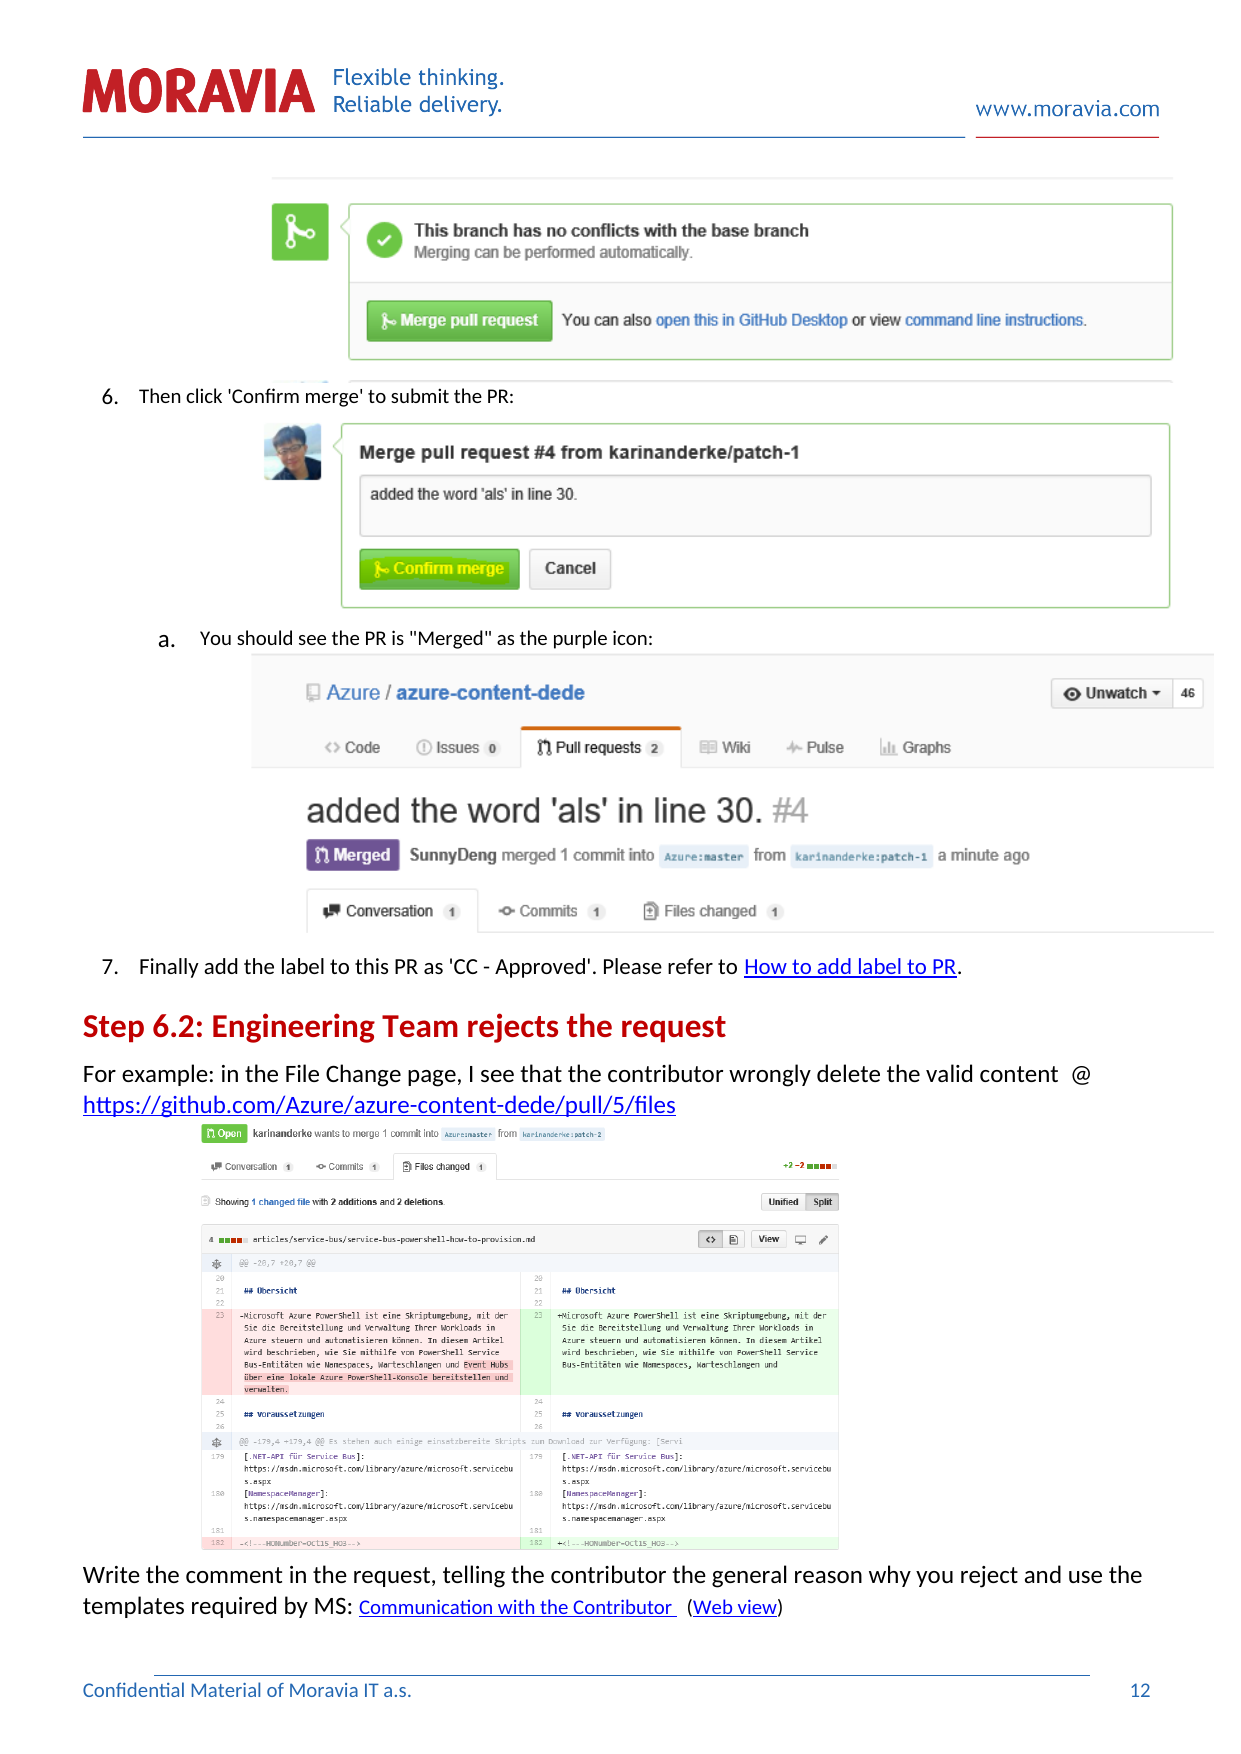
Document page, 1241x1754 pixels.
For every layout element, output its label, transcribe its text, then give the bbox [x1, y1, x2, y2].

list Finally add the label to this PR as 'CC - Approved'. Please refer to How to add label to PR. [101, 952, 1157, 980]
subtitle Step 6.2: Engineering Team rejects the request [83, 1005, 1157, 1046]
picture [251, 653, 1214, 952]
picture [251, 177, 1189, 383]
picture [251, 410, 1189, 623]
picture [195, 1119, 851, 1560]
list Then click 'Confirm merge' to submit the PR: [101, 382, 1157, 410]
picture [82, 68, 1160, 138]
list You should see the PR is "Merged" as the purple icon: [158, 623, 1157, 653]
text For example: in the File Change page, I see that the contributor wrongly delete the valid content @ https://github.com/Azure/azure-content-dede/pull/5/files [83, 1058, 1157, 1119]
text Write the comment in the request, telling the contributor the general reason why you reject and use the templates required by MS: Communication with the Contributor (Web view) [83, 1559, 1157, 1621]
